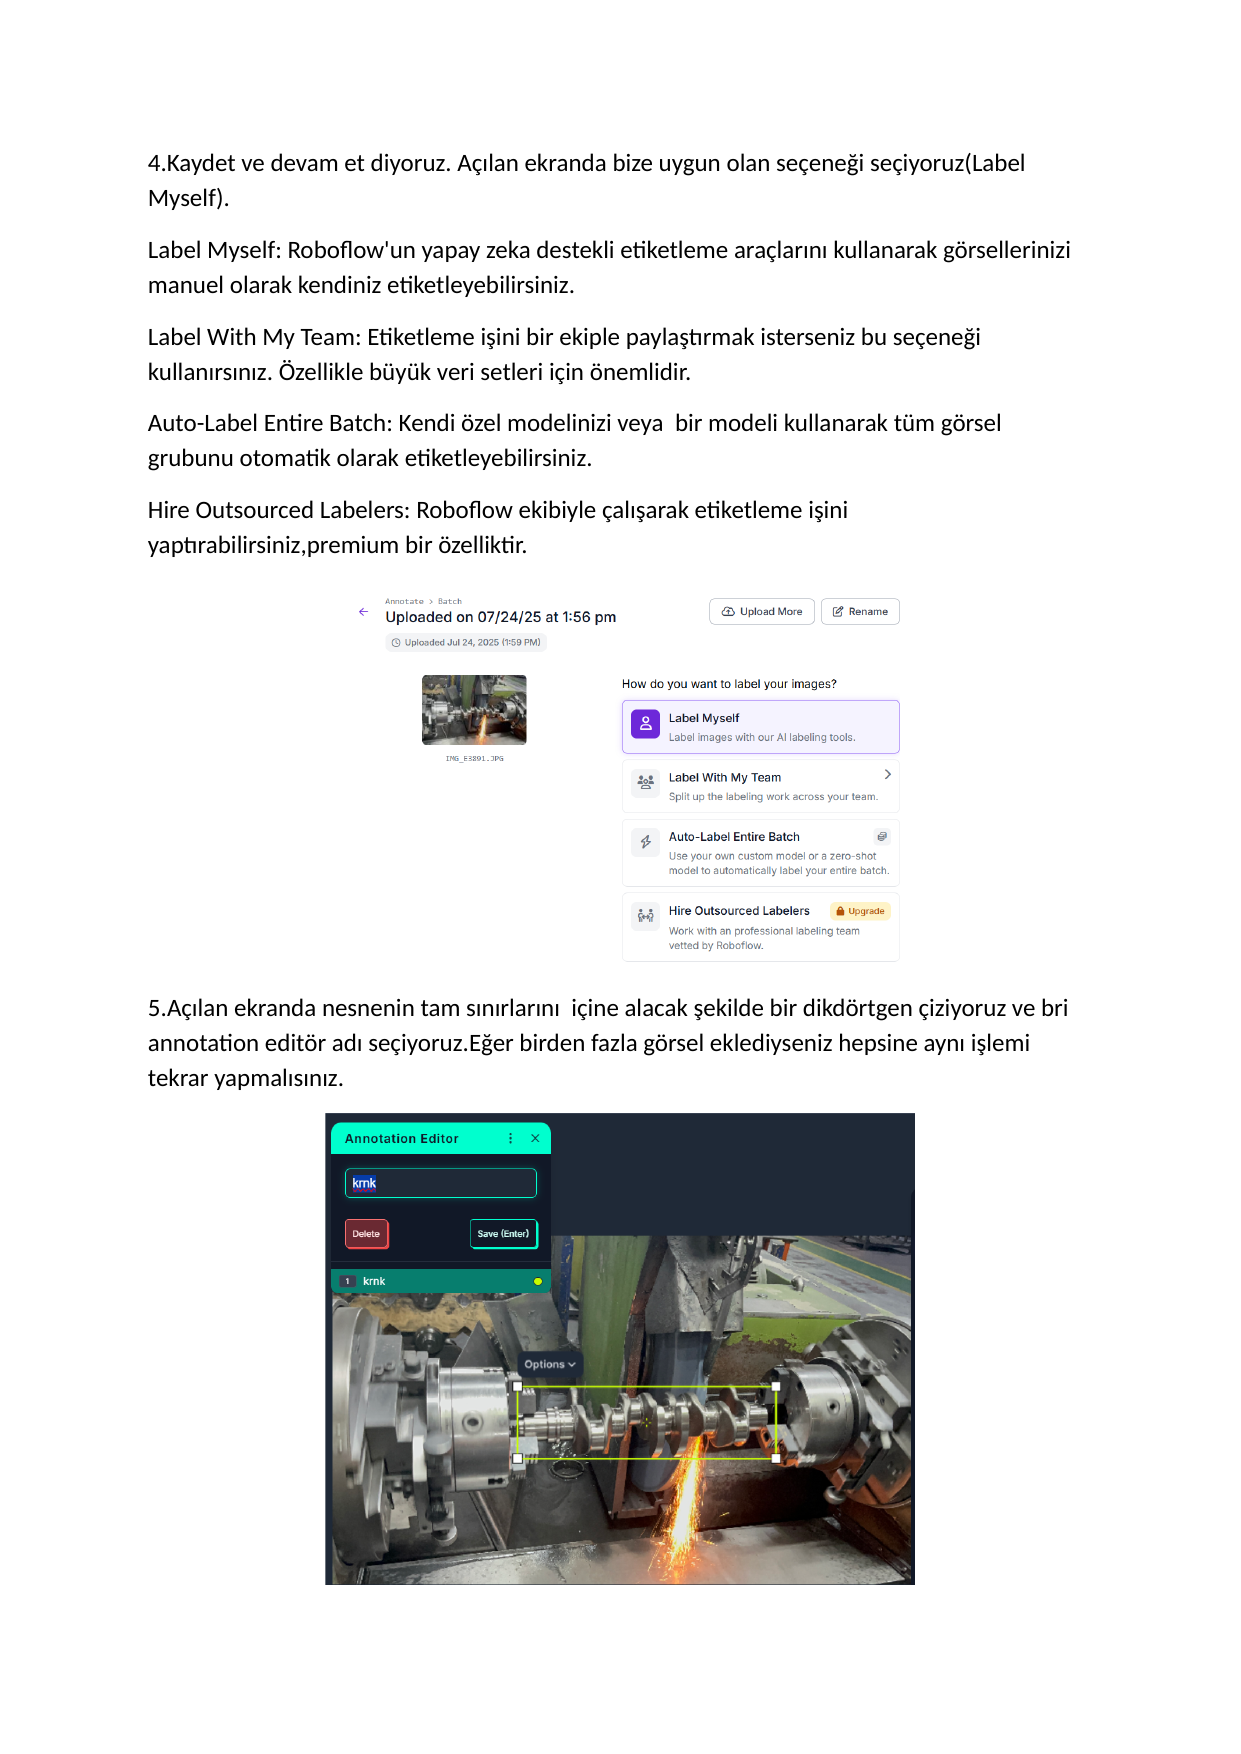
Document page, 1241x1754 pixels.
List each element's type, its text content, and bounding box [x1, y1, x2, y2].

text Hire Outsourced Labelers: Roboflow ekibiyle çalışarak etiketleme işini yaptırabilirsiniz,premium bir özelliktir. [148, 494, 1093, 560]
text 5.Açılan ekranda nesnenin tam sınırlarını içine alacak şekilde bir dikdörtgen çiziyoruz ve bri annotation editör adı seçiyoruz.Eğer birden fazla görsel eklediyseniz hepsine aynı işlemi tekrar yapmalısınız. [148, 992, 1093, 1093]
text Label With My Team: Etiketleme işini bir ekiple paylaştırmak isterseniz bu seçeneği kullanırsınız. Özellikle büyük veri setleri için önemlidir. [148, 321, 1093, 386]
picture [325, 581, 915, 972]
text Label Myself: Roboflow'un yapay zeka destekli etiketleme araçlarını kullanarak görsellerinizi manuel olarak kendiniz etiketleyebilirsiniz. [148, 234, 1093, 300]
picture [325, 1113, 915, 1585]
text 4.Kaydet ve devam et diyoruz. Açılan ekranda bize uygun olan seçeneği seçiyoruz(Label Myself). [148, 148, 1093, 213]
text Auto-Label Entire Batch: Kendi özel modelinizi veya bir modeli kullanarak tüm görsel grubunu otomatik olarak etiketleyebilirsiniz. [148, 408, 1093, 473]
